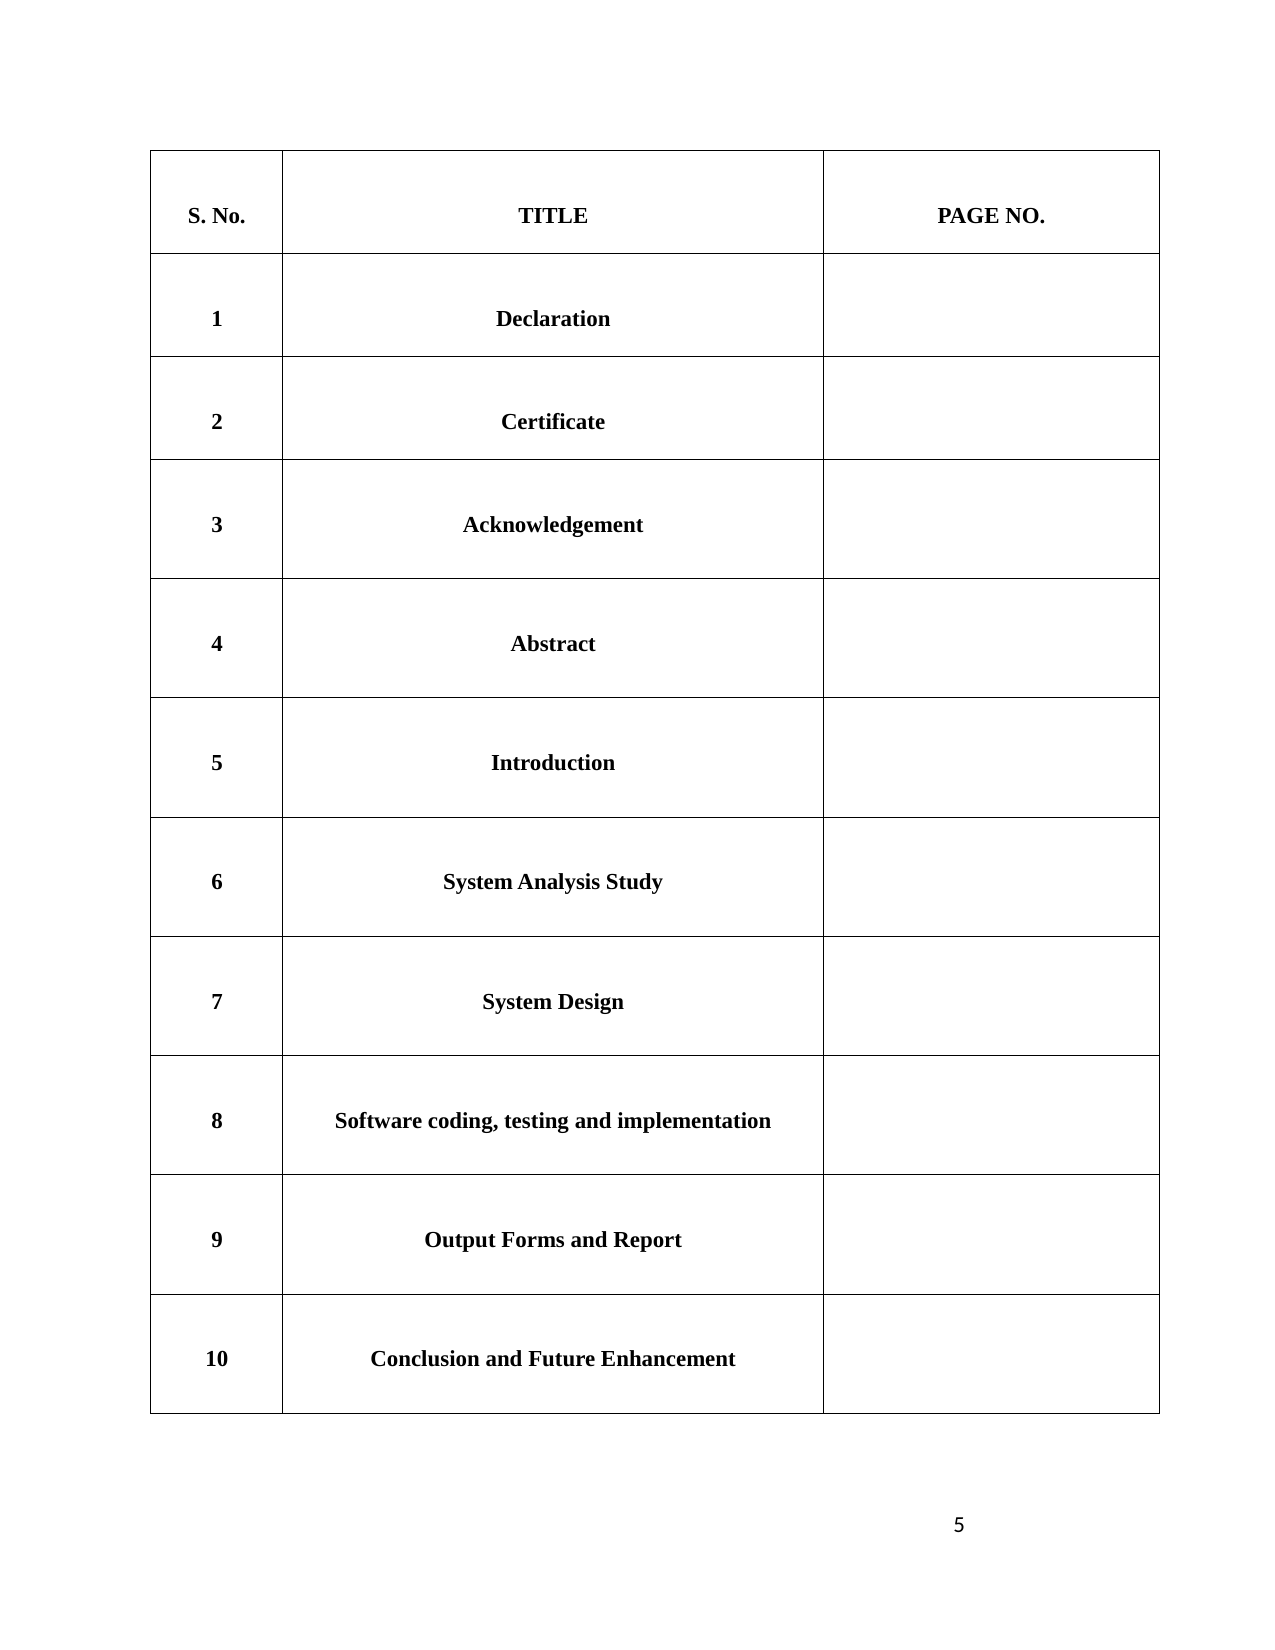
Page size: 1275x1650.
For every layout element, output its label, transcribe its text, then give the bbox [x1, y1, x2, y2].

table_cell Abstract [283, 579, 823, 697]
table_cell [824, 818, 1159, 936]
table_cell Acknowledgement [283, 460, 823, 578]
table_cell 9 [151, 1175, 282, 1294]
table_cell Output Forms and Report [283, 1175, 823, 1294]
table_cell System Analysis Study [283, 818, 823, 936]
table_cell [824, 937, 1159, 1055]
table_cell [824, 1056, 1159, 1174]
table_cell Declaration [283, 254, 823, 356]
table_cell System Design [283, 937, 823, 1055]
table_cell 2 [151, 357, 282, 459]
table_cell Introduction [283, 698, 823, 817]
table_cell [824, 357, 1159, 459]
table_cell 8 [151, 1056, 282, 1174]
table_cell 3 [151, 460, 282, 578]
table_header TITLE [283, 151, 823, 253]
table_cell 5 [151, 698, 282, 817]
table_cell 7 [151, 937, 282, 1055]
table_cell Conclusion and Future Enhancement [283, 1295, 823, 1413]
table_header PAGE NO. [824, 151, 1159, 253]
table_header S. No. [151, 151, 282, 253]
table_cell [824, 1295, 1159, 1413]
table_cell 4 [151, 579, 282, 697]
table_cell [824, 579, 1159, 697]
table_cell 6 [151, 818, 282, 936]
table_cell [824, 254, 1159, 356]
table_cell [824, 1175, 1159, 1294]
table_cell 1 [151, 254, 282, 356]
table_cell [824, 698, 1159, 817]
table_cell 10 [151, 1295, 282, 1413]
table_cell Software coding, testing and implementation [283, 1056, 823, 1174]
table_cell [824, 460, 1159, 578]
table_cell Certificate [283, 357, 823, 459]
